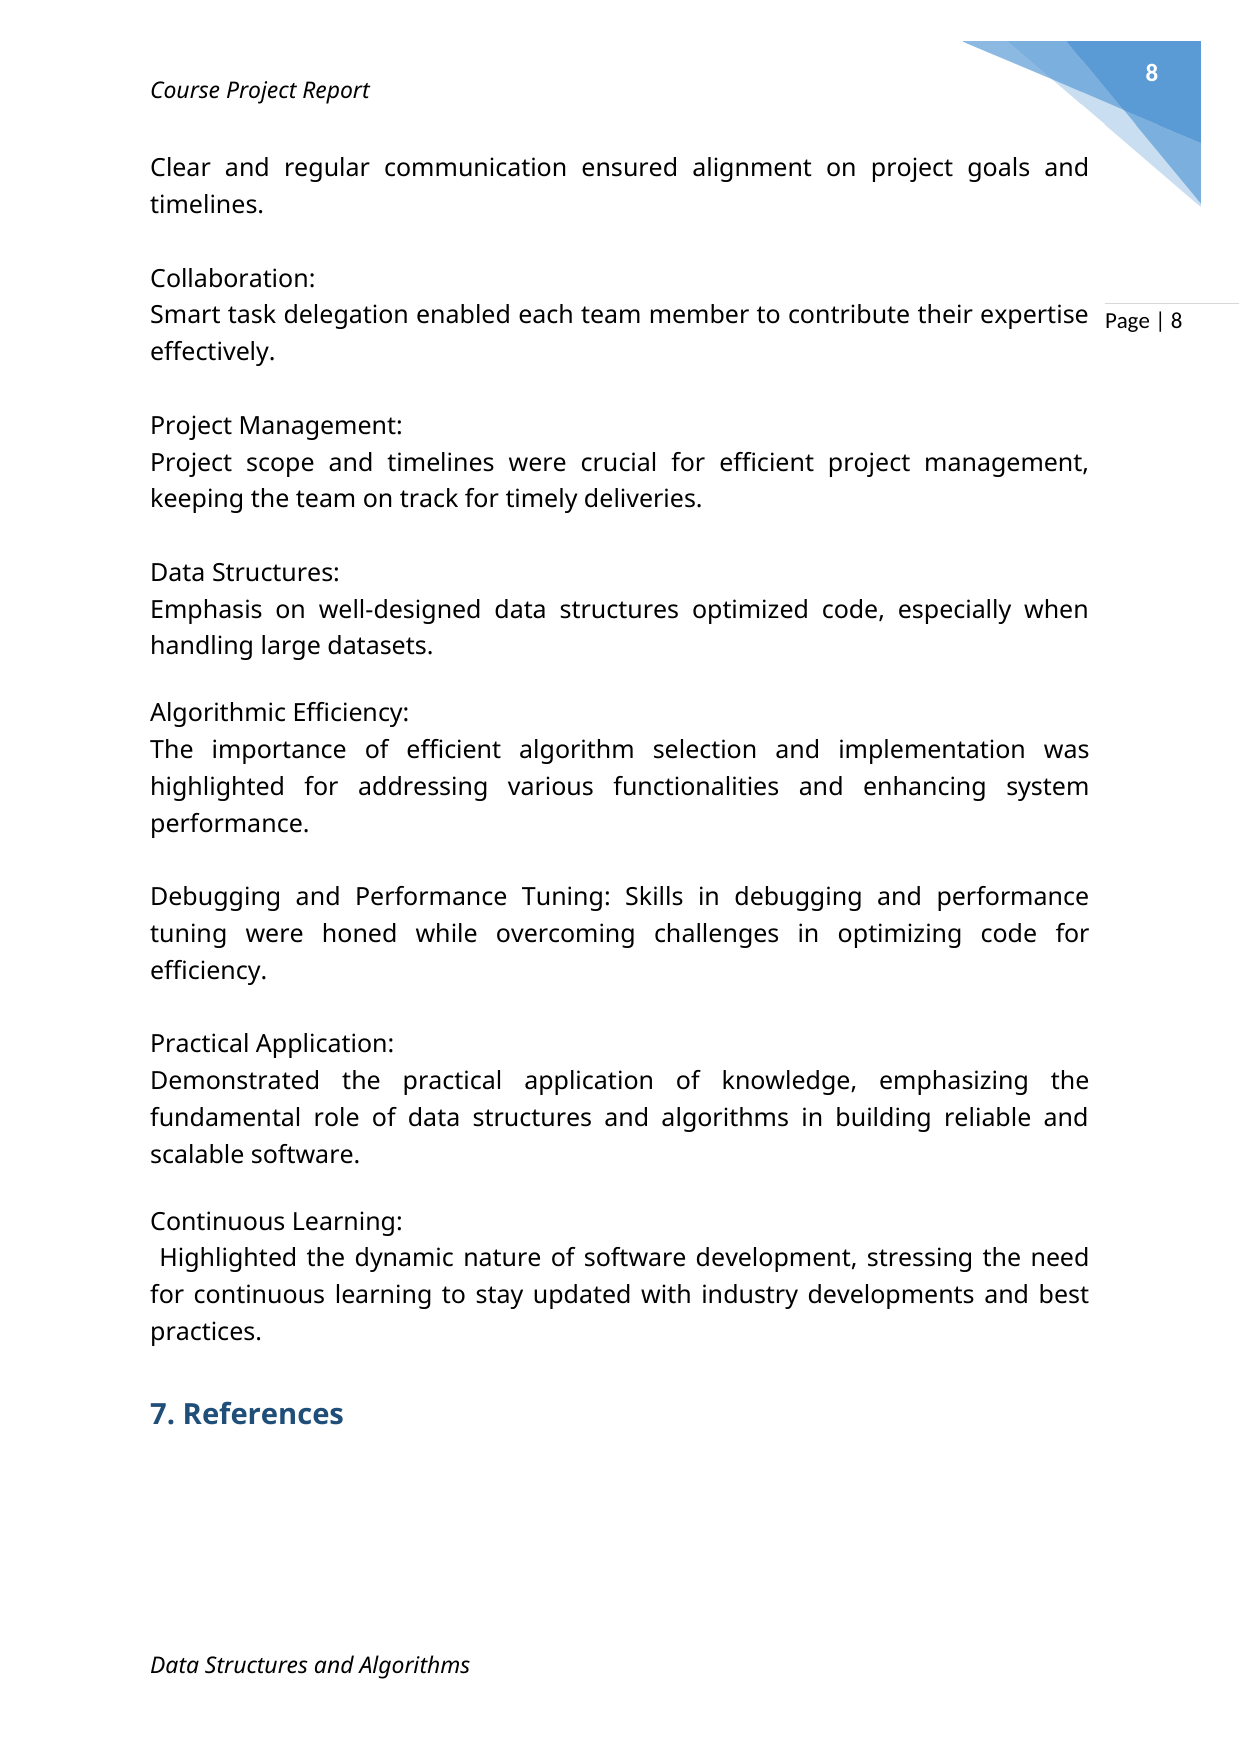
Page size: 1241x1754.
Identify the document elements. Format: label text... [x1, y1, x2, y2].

text 7. References [150, 1393, 1090, 1433]
text The importance of efficient algorithm selection and implementation was highlighted for addressing various functionalities and enhancing system performance. [150, 732, 1090, 839]
text Data Structures: [150, 554, 1090, 588]
text Collaboration: [150, 260, 1090, 294]
text Emphasis on well-designed data structures optimized code, especially when handling large datasets. [150, 591, 1090, 662]
text Highlighted the dynamic nature of software development, stressing the need for continuous learning to stay updated with industry developments and best practices. [150, 1240, 1090, 1348]
text Practical Application: [150, 1026, 1090, 1060]
text Smart task delegation enabled each team member to contribute their expertise effectively. [150, 297, 1090, 368]
text Clear and regular communication ensured alignment on project goals and timelines. [150, 150, 1090, 221]
text Debugging and Performance Tuning: Skills in debugging and performance tuning were honed while overcoming challenges in optimizing code for efficiency. [150, 879, 1090, 986]
text Algorithmic Efficiency: [150, 695, 1090, 729]
text Demonstrated the practical application of knowledge, emphasizing the fundamental role of data structures and algorithms in building reliable and scalable software. [150, 1063, 1090, 1170]
text Project scope and timelines were crucial for efficient project management, keeping the team on track for timely deliveries. [150, 444, 1090, 515]
text Project Management: [150, 407, 1090, 441]
text Continuous Learning: [150, 1203, 1090, 1237]
picture [962, 41, 1201, 207]
